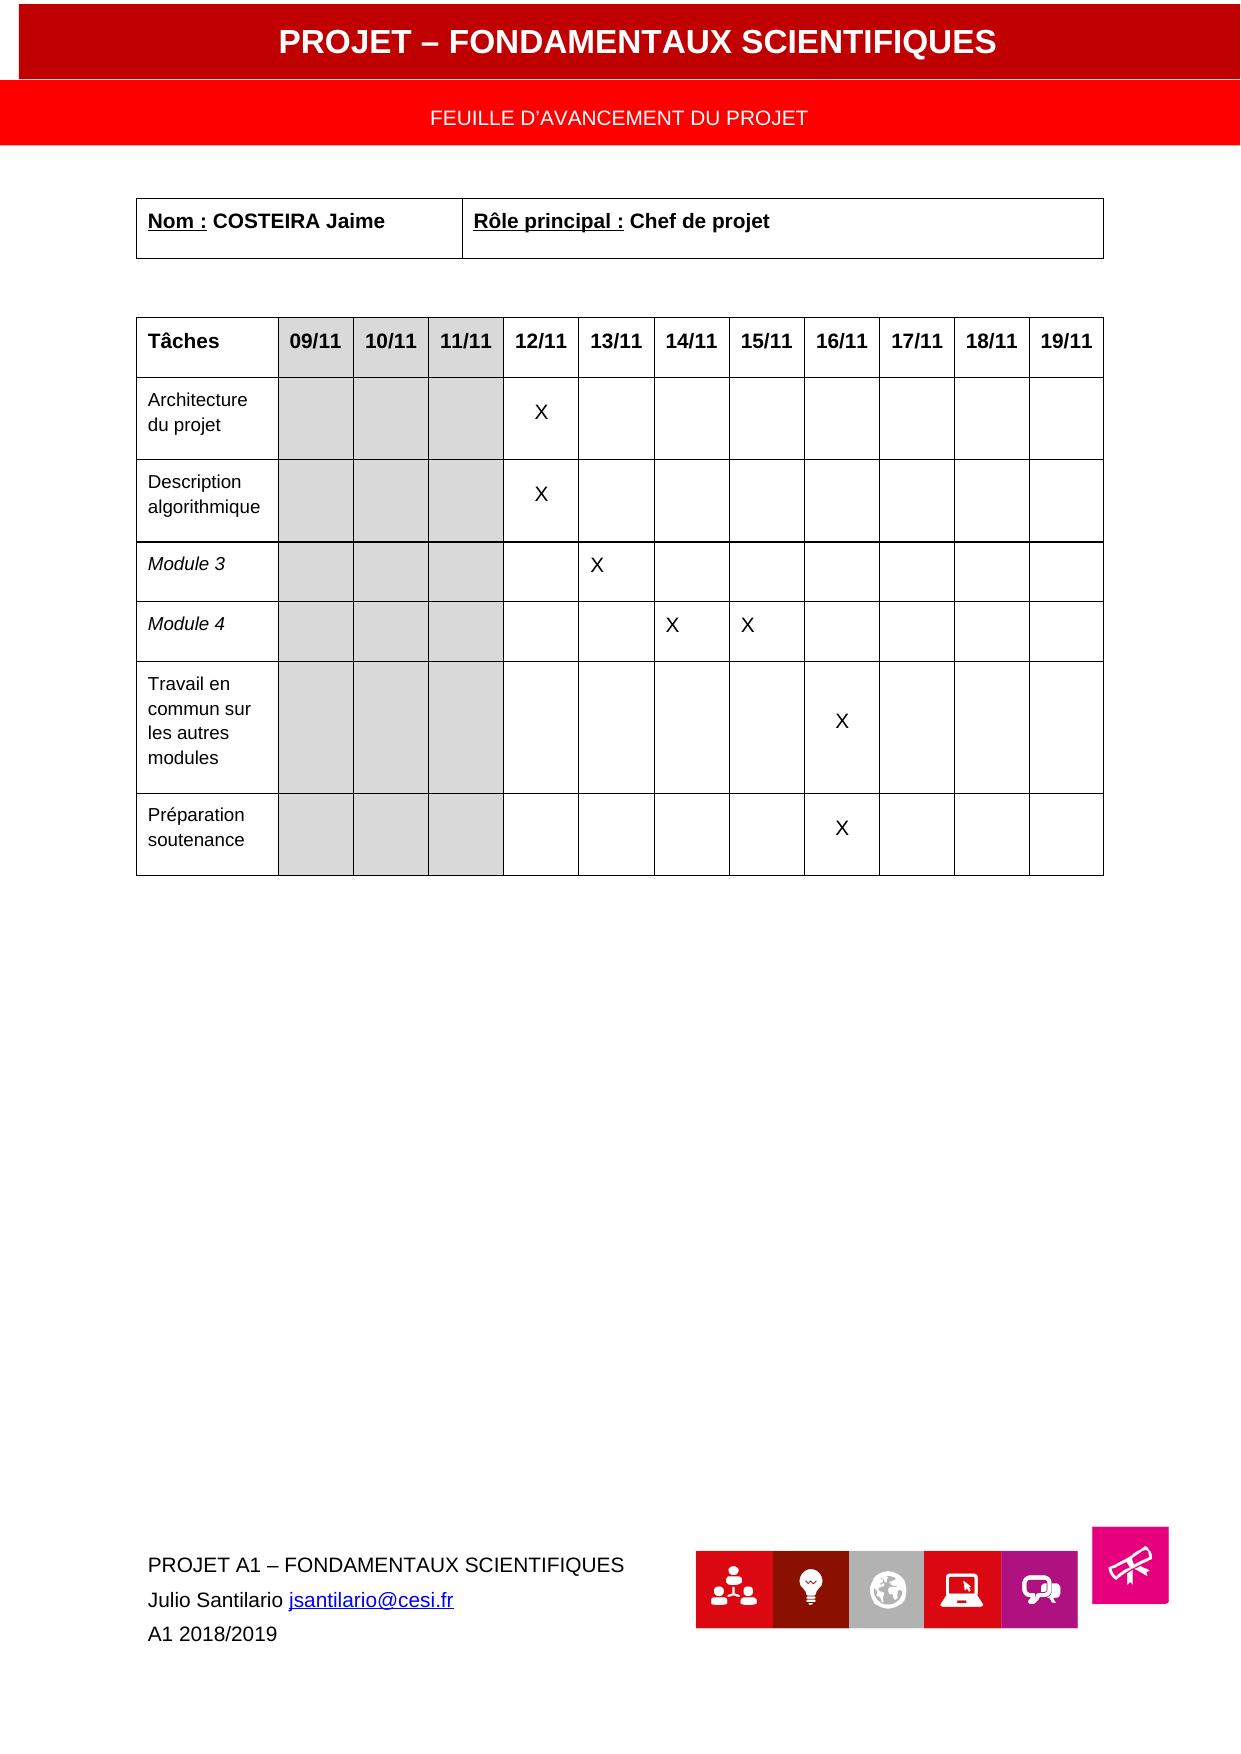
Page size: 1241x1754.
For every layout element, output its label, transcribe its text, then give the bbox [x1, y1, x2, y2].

table_cell [1030, 543, 1103, 601]
table_cell [429, 602, 503, 661]
table_header 16/11 [805, 318, 879, 377]
table_header 09/11 [279, 318, 353, 377]
table_cell [279, 794, 353, 875]
table_cell [429, 543, 503, 601]
table_header 14/11 [655, 318, 729, 377]
table_cell [504, 662, 578, 793]
table_cell [504, 543, 578, 601]
table_cell [955, 543, 1029, 601]
table_cell [279, 602, 353, 661]
table_cell [880, 794, 954, 875]
table_header Tâches [137, 318, 278, 377]
table_cell [354, 662, 428, 793]
table_cell [504, 602, 578, 661]
table_cell [279, 543, 353, 601]
table_cell X [805, 662, 879, 793]
table_cell [429, 662, 503, 793]
table_cell [1030, 794, 1103, 875]
table_cell [429, 794, 503, 875]
table_cell X [504, 378, 578, 459]
table_cell [730, 543, 804, 601]
table_cell [955, 378, 1029, 459]
table_cell [579, 662, 654, 793]
table_cell [805, 543, 879, 601]
table_cell [579, 460, 654, 541]
table_cell [955, 662, 1029, 793]
picture [688, 1519, 1176, 1661]
table_header Rôle principal : Chef de projet [463, 199, 1103, 257]
table_cell [655, 543, 729, 601]
table_cell Description algorithmique [137, 460, 278, 541]
table_cell [354, 378, 428, 459]
table_cell X [730, 602, 804, 661]
table_cell [955, 460, 1029, 541]
table_cell [955, 794, 1029, 875]
table_cell [880, 543, 954, 601]
table_cell [1030, 602, 1103, 661]
table_cell Module 3 [137, 543, 278, 601]
table_cell Préparation soutenance [137, 794, 278, 875]
table_cell X [805, 794, 879, 875]
table_cell [805, 378, 879, 459]
table_cell [655, 662, 729, 793]
table_cell [504, 794, 578, 875]
table_cell [955, 602, 1029, 661]
table_header 12/11 [504, 318, 578, 377]
table_cell [579, 602, 654, 661]
table_cell Module 4 [137, 602, 278, 661]
table_cell [429, 378, 503, 459]
table_cell [805, 460, 879, 541]
table_cell [579, 378, 654, 459]
table_cell [354, 794, 428, 875]
table_cell [655, 460, 729, 541]
table_cell [354, 460, 428, 541]
table_header 18/11 [955, 318, 1029, 377]
table_cell [429, 460, 503, 541]
table_cell Travail en commun sur les autres modules [137, 662, 278, 793]
table_header 17/11 [880, 318, 954, 377]
table_cell [1030, 460, 1103, 541]
table_cell [730, 662, 804, 793]
table_cell [880, 378, 954, 459]
table_header Nom : COSTEIRA Jaime [137, 199, 462, 257]
table_cell [730, 460, 804, 541]
table_cell [730, 378, 804, 459]
table_cell [880, 460, 954, 541]
table_cell [880, 602, 954, 661]
table_cell X [579, 543, 654, 601]
table_cell [730, 794, 804, 875]
table_cell [1030, 378, 1103, 459]
table_header 10/11 [354, 318, 428, 377]
table_cell [805, 602, 879, 661]
table_cell [880, 662, 954, 793]
table_header 15/11 [730, 318, 804, 377]
table_cell X [504, 460, 578, 541]
table_cell [354, 602, 428, 661]
table_cell X [655, 602, 729, 661]
table_cell [1030, 662, 1103, 793]
table_header 13/11 [579, 318, 654, 377]
table_header 19/11 [1030, 318, 1103, 377]
table_cell [279, 662, 353, 793]
table_cell [279, 460, 353, 541]
table_header 11/11 [429, 318, 503, 377]
table_cell [579, 794, 654, 875]
table_cell [655, 378, 729, 459]
table_cell [354, 543, 428, 601]
table_cell [279, 378, 353, 459]
table_cell Architecture du projet [137, 378, 278, 459]
table_cell [655, 794, 729, 875]
